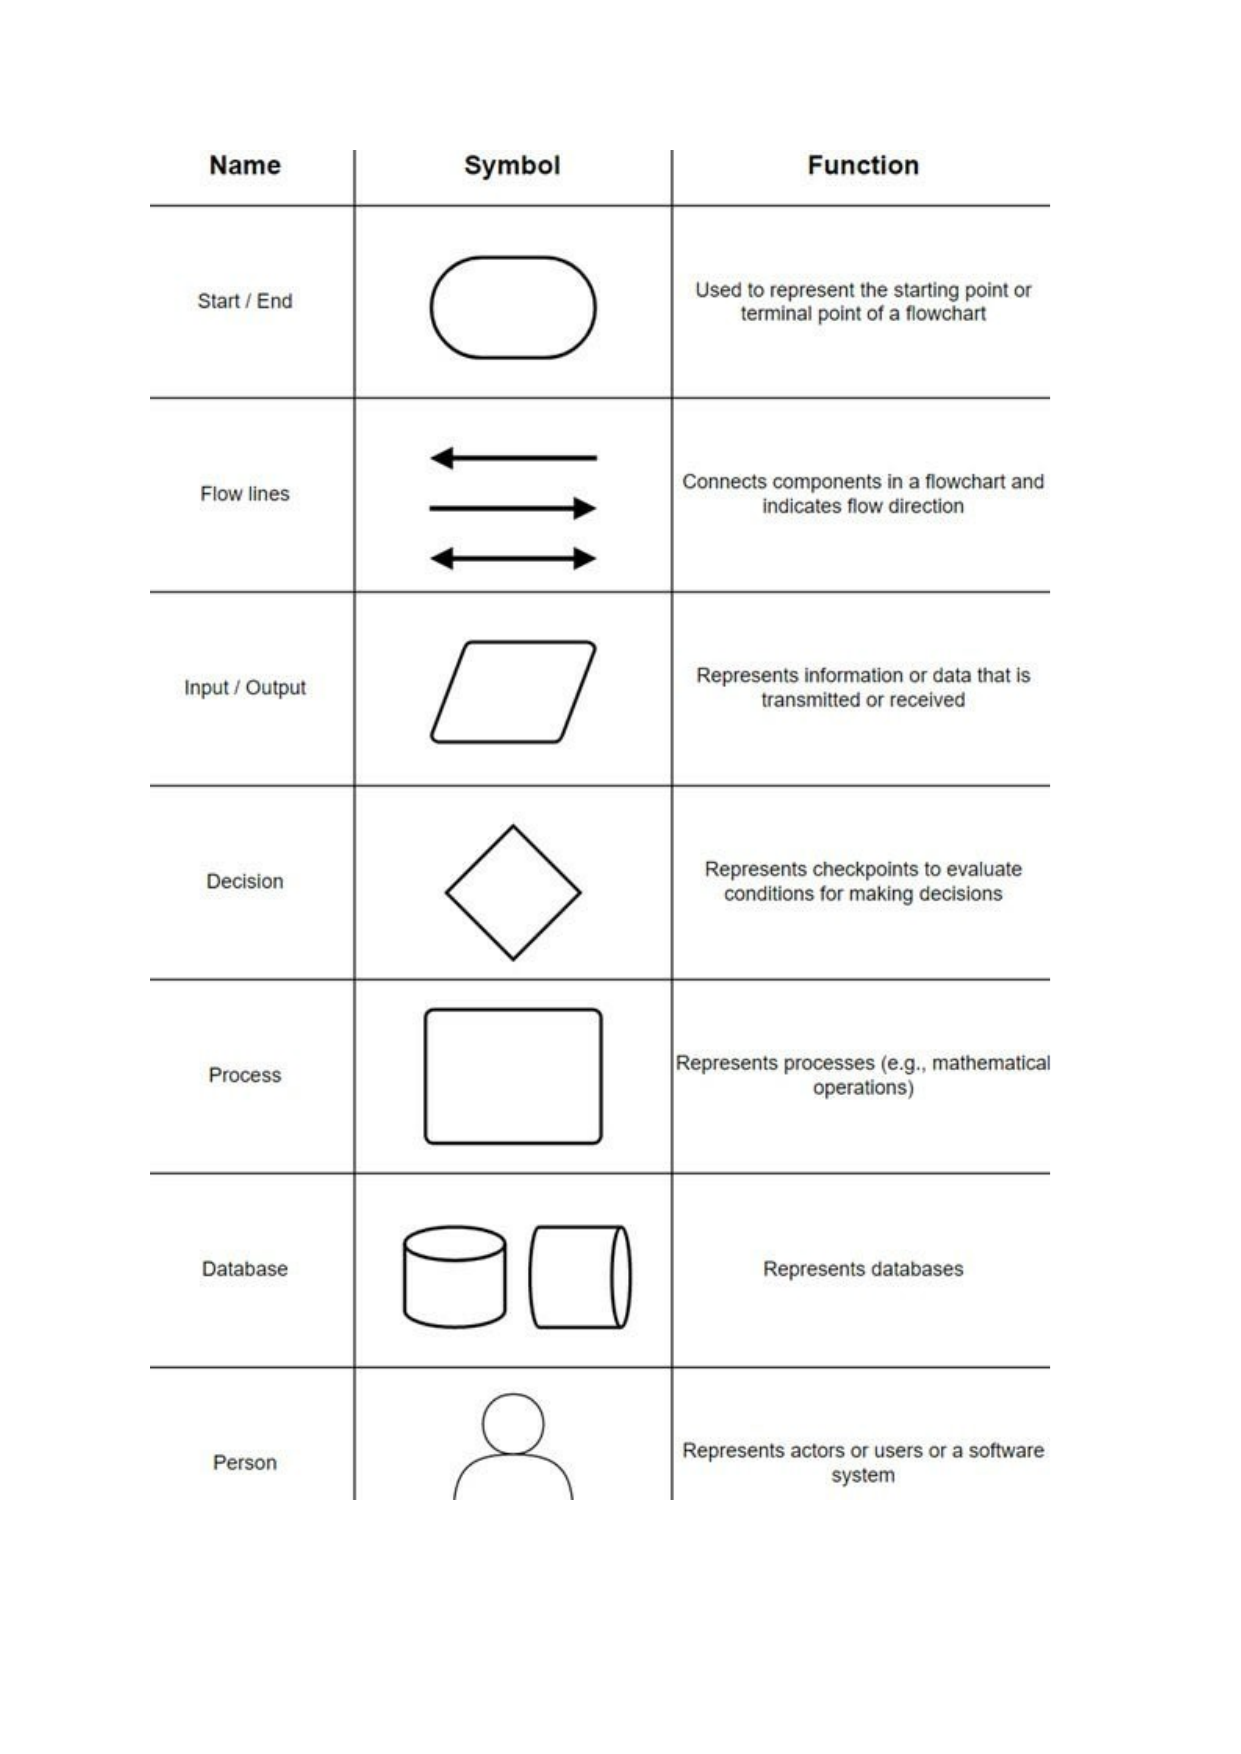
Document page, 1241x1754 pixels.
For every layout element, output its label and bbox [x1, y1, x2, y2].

picture [150, 150, 1050, 1500]
